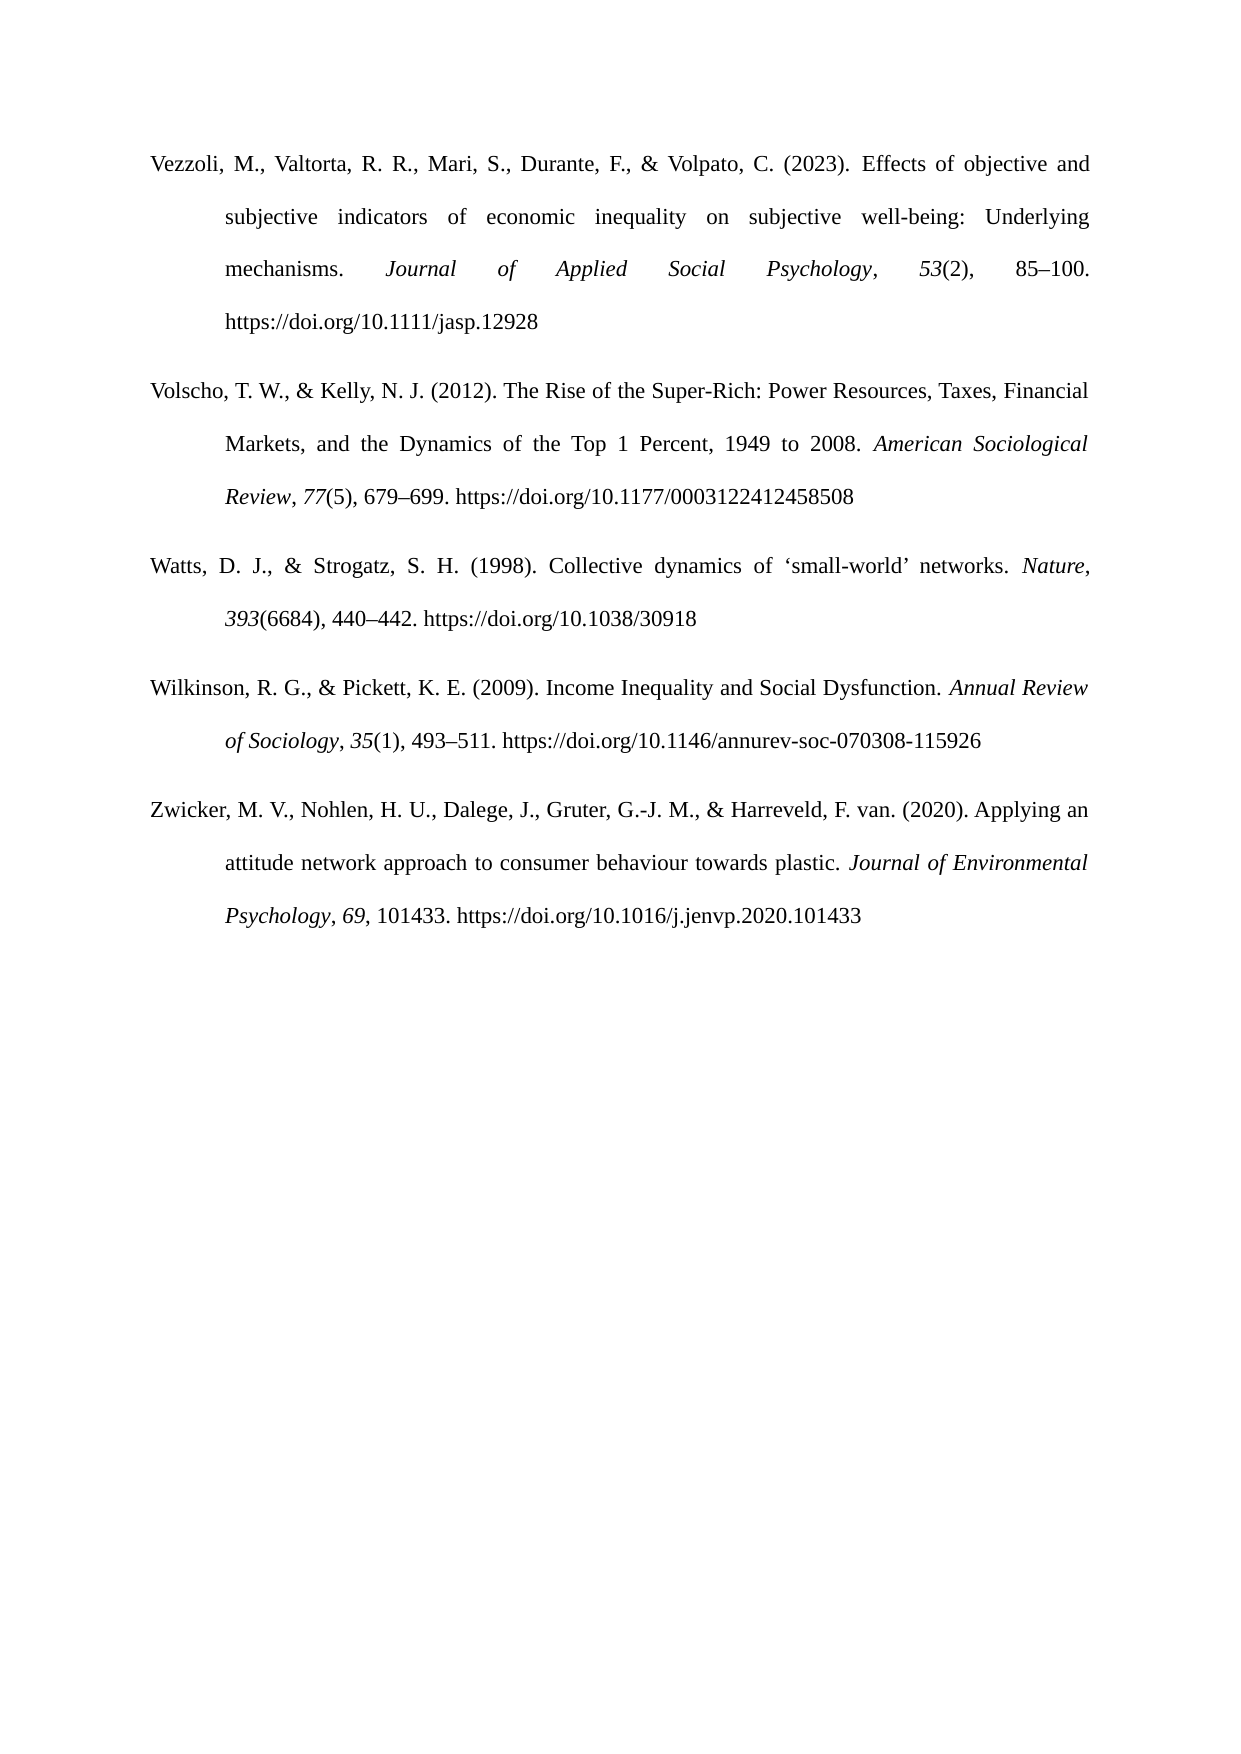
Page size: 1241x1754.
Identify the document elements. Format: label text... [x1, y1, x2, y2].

text Volscho, T. W., & Kelly, N. J. (2012). The Rise of the Super-Rich: Power Resources, Taxes, Financial Markets, and the Dynamics of the Top 1 Percent, 1949 to 2008. American Sociological Review, 77(5), 679–699. https://doi.org/10.1177/0003122412458508 [150, 377, 1090, 509]
text Wilkinson, R. G., & Pickett, K. E. (2009). Income Inequality and Social Dysfunction. Annual Review of Sociology, 35(1), 493–511. https://doi.org/10.1146/annurev-soc-070308-115926 [150, 674, 1090, 753]
text Vezzoli, M., Valtorta, R. R., Mari, S., Durante, F., & Volpato, C. (2023). Effects of objective and subjective indicators of economic inequality on subjective well‐being: Underlying mechanisms. Journal of Applied Social Psychology, 53(2), 85–100. https://doi.org/10.1111/jasp.12928 [150, 150, 1090, 334]
text Watts, D. J., & Strogatz, S. H. (1998). Collective dynamics of ‘small-world’ networks. Nature, 393(6684), 440–442. https://doi.org/10.1038/30918 [150, 552, 1090, 631]
text Zwicker, M. V., Nohlen, H. U., Dalege, J., Gruter, G.-J. M., & Harreveld, F. van. (2020). Applying an attitude network approach to consumer behaviour towards plastic. Journal of Environmental Psychology, 69, 101433. https://doi.org/10.1016/j.jenvp.2020.101433 [150, 796, 1090, 928]
